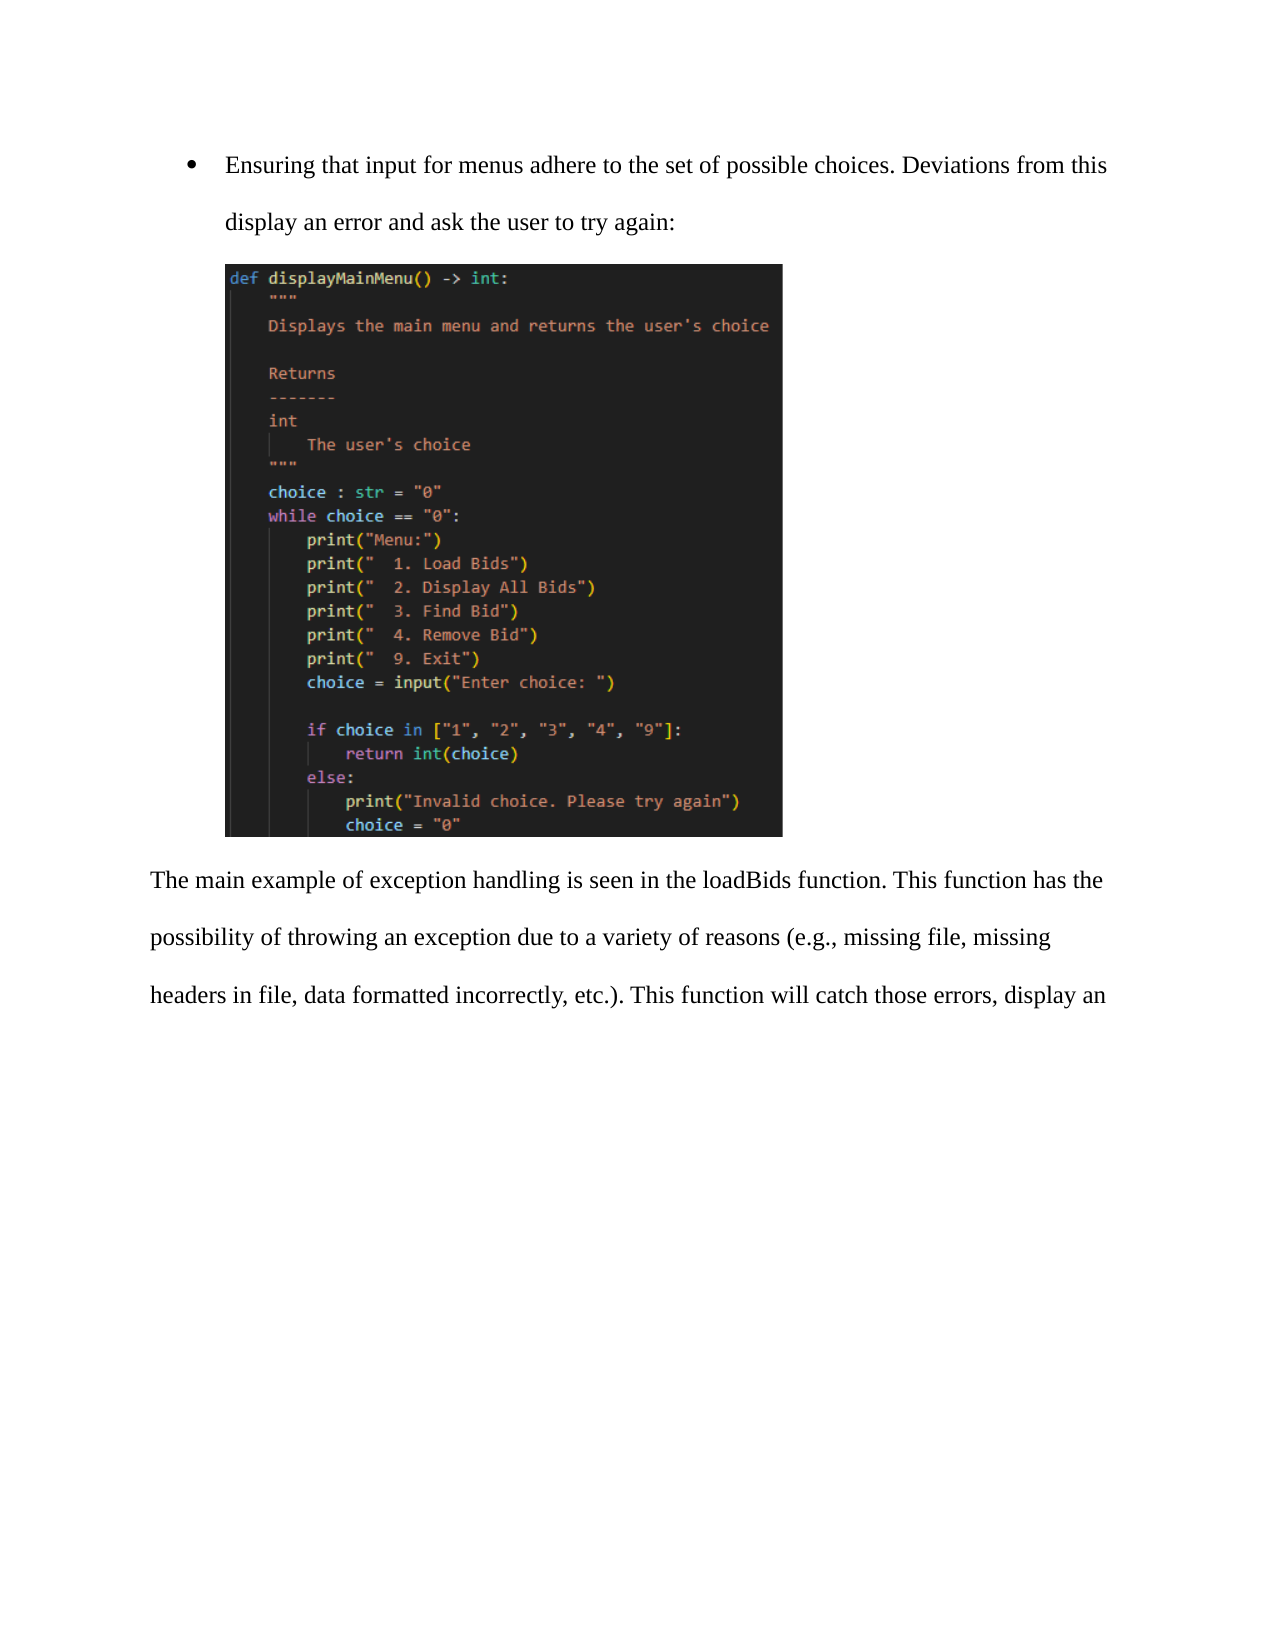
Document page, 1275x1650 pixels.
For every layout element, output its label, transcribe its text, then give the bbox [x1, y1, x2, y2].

text The main example of exception handling is seen in the loadBids function. This function has the possibility of throwing an exception due to a variety of reasons (e.g., missing file, missing headers in file, data formatted incorrectly, etc.). This function will catch those errors, display an appropriate error message to the user, then return to the main function: [150, 865, 1125, 1008]
picture [225, 264, 783, 837]
